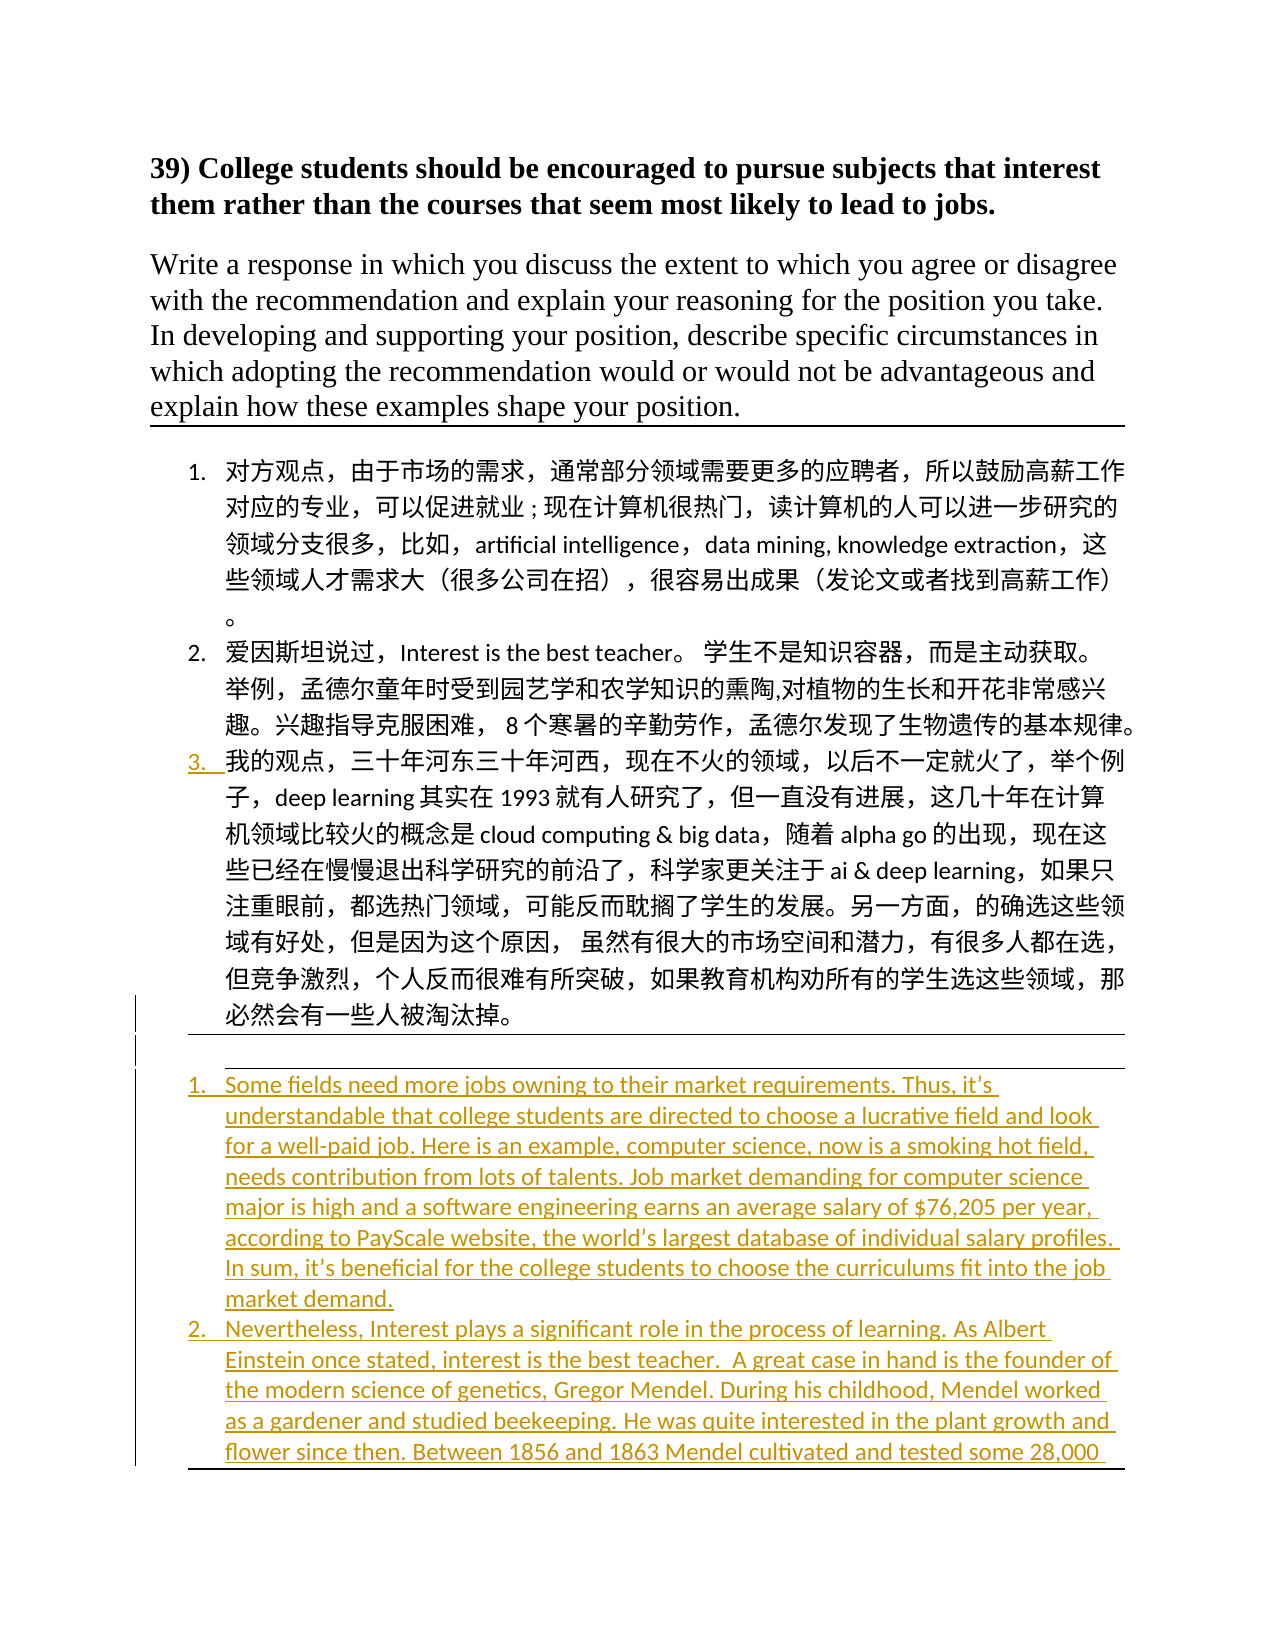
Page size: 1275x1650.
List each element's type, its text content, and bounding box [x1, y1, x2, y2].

list 我的观点，三十年河东三十年河西，现在不火的领域，以后不一定就火了，举个例子，deep learning其实在1993就有人研究了，但一直没有进展，这几十年在计算机领域比较火的概念是cloud computing & big data，随着alpha go 的出现，现在这些已经在慢慢退出科学研究的前沿了，科学家更关注于ai & deep learning，如果只注重眼前，都选热门领域，可能反而耽搁了学生的发展。另一方面，的确选这些领域有好处，但是因为这个原因， 虽然有很大的市场空间和潜力，有很多人都在选，但竞争激烈，个人反而很难有所突破，如果教育机构劝所有的学生选这些领域，那必然会有一些人被淘汰掉。 [187, 742, 1125, 1035]
list 爱因斯坦说过，Interest is the best teacher。 学生不是知识容器，而是主动获取。举例，孟德尔童年时受到园艺学和农学知识的熏陶,对植物的生长和开花非常感兴趣。兴趣指导克服困难， 8个寒暑的辛勤劳作，孟德尔发现了生物遗传的基本规律。 [187, 633, 1125, 742]
text 39) College students should be encouraged to pursue subjects that interest them rather than the courses that seem most likely to lead to jobs. [150, 150, 1125, 221]
text Write a response in which you discuss the extent to which you agree or disagree with the recommendation and explain your reasoning for the position you take. In developing and supporting your position, describe specific circumstances in which adopting the recommendation would or would not be advantageous and explain how these examples shape your position. [150, 246, 1125, 425]
list 对方观点，由于市场的需求，通常部分领域需要更多的应聘者，所以鼓励高薪工作对应的专业，可以促进就业 ; 现在计算机很热门，读计算机的人可以进一步研究的领域分支很多，比如，artificial intelligence，data mining, knowledge extraction，这些领域人才需求大（很多公司在招），很容易出成果（发论文或者找到高薪工作） 。 [187, 452, 1125, 633]
